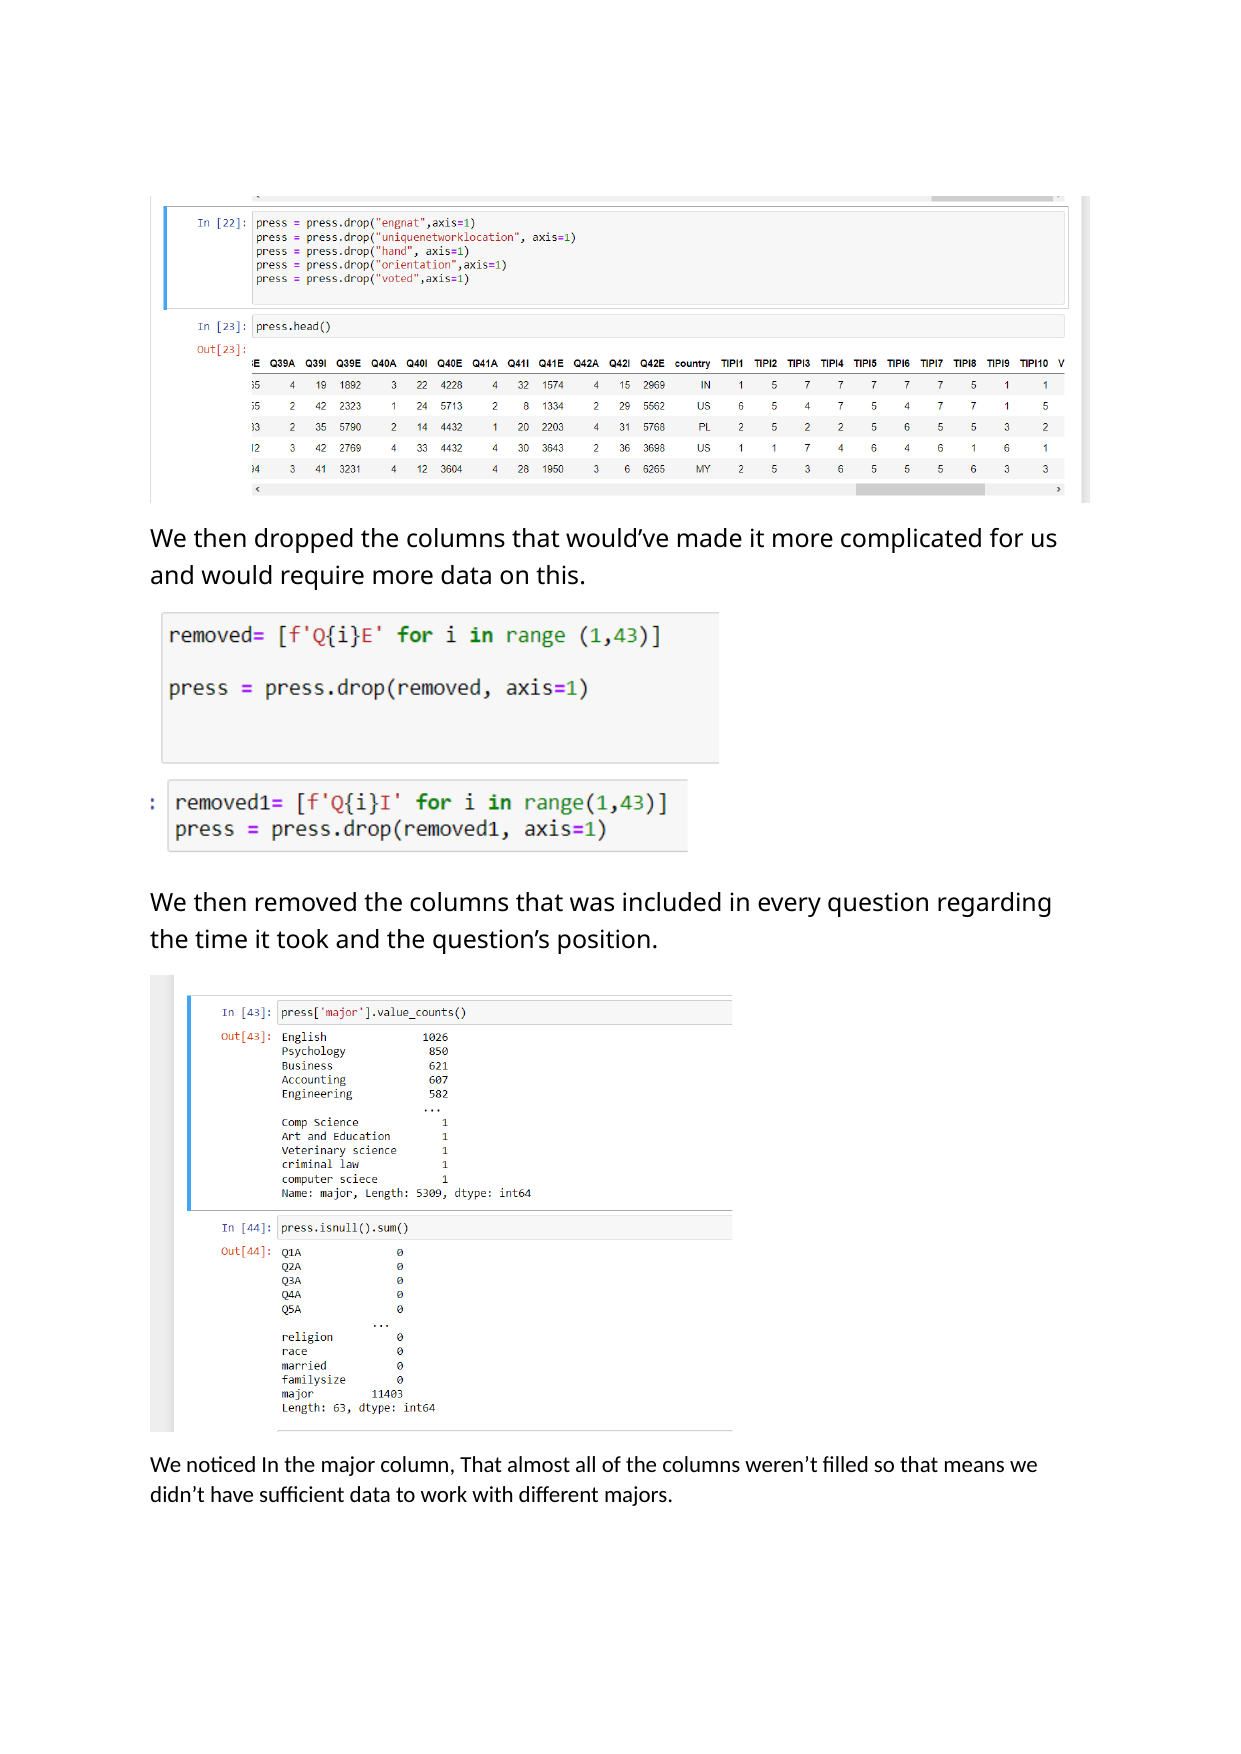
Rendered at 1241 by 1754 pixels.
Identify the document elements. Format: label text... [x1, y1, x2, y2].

text We then dropped the columns that would’ve made it more complicated for us and would require more data on this. [150, 521, 1090, 592]
picture [150, 196, 1091, 503]
picture [150, 772, 688, 866]
picture [150, 975, 733, 1432]
text We noticed In the major column, That almost all of the columns weren’t filled so that means we didn’t have sufficient data to work with different majors. [150, 1450, 1090, 1508]
picture [150, 611, 719, 770]
text We then removed the columns that was included in every question regarding the time it took and the question’s position. [150, 885, 1090, 956]
